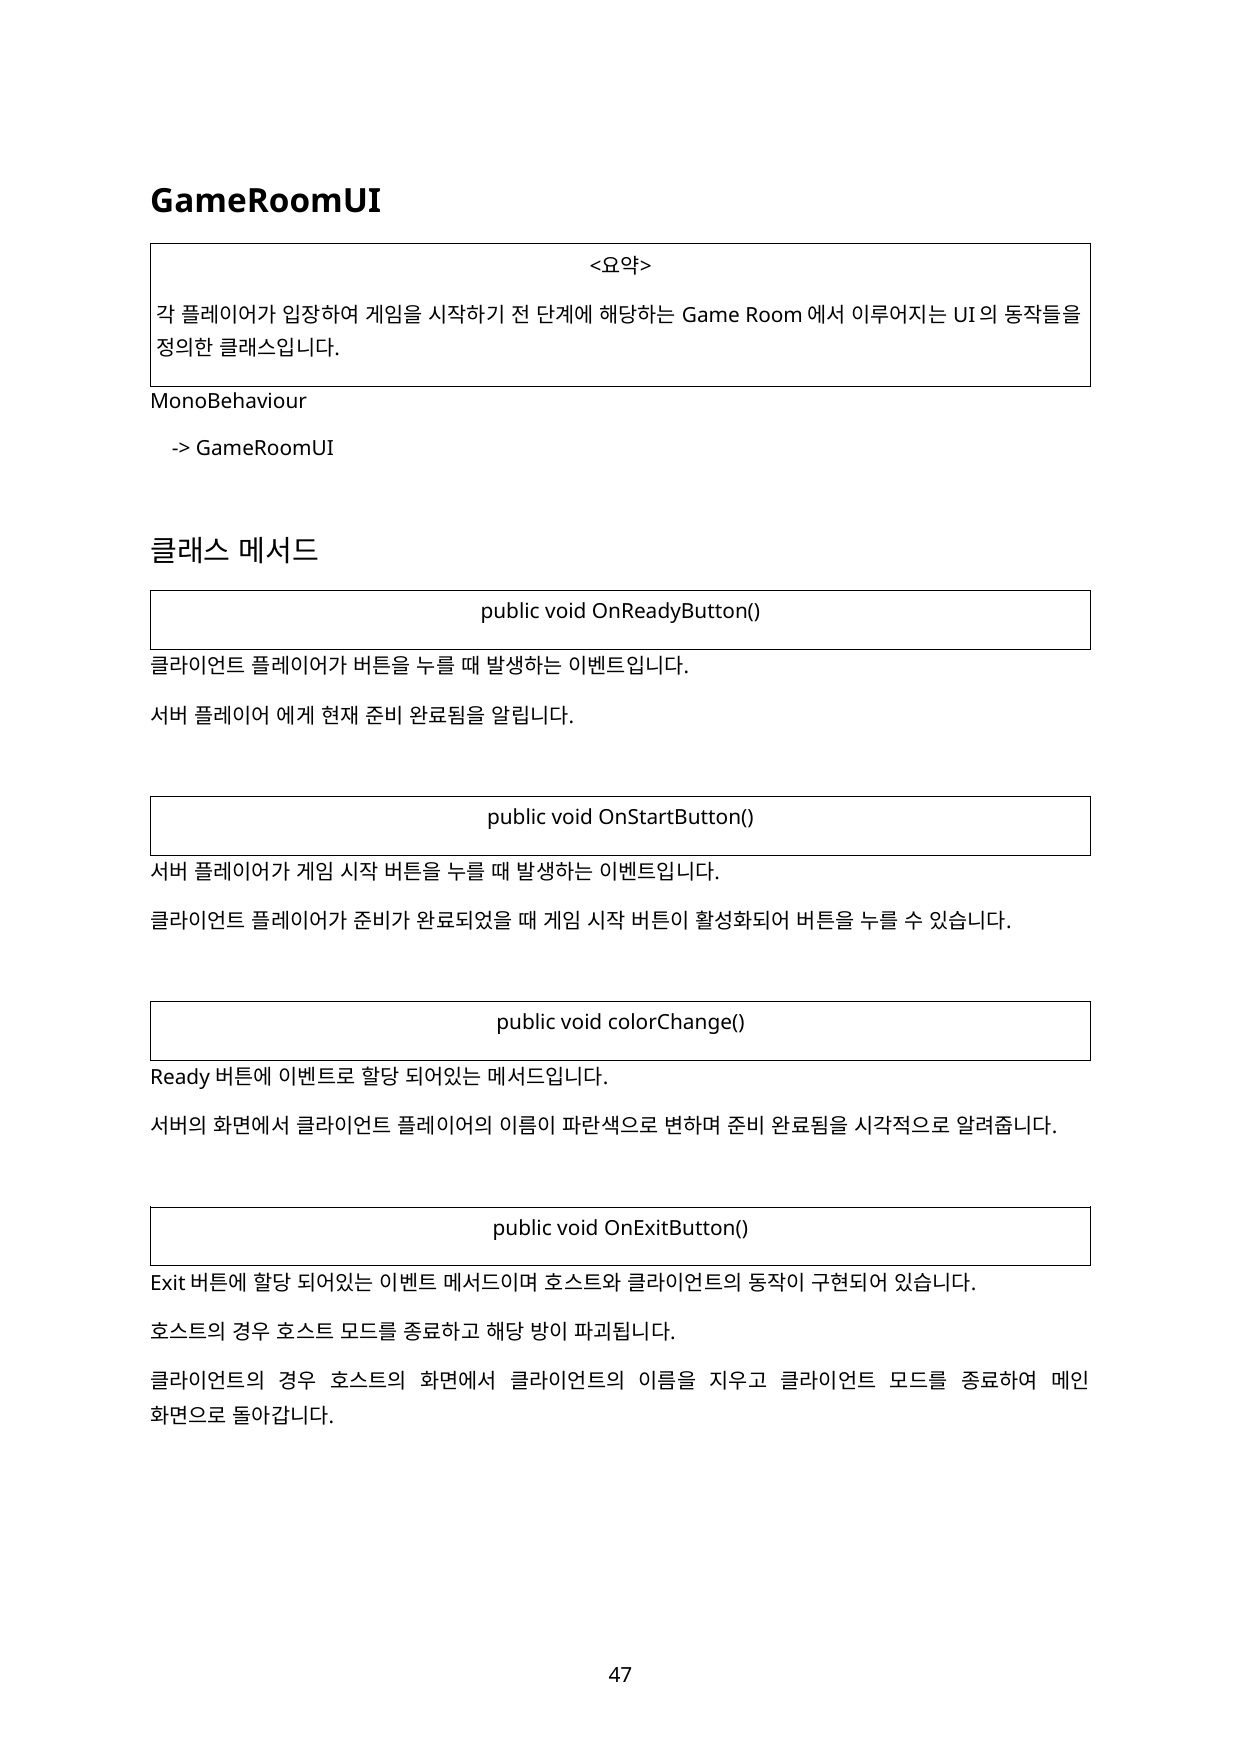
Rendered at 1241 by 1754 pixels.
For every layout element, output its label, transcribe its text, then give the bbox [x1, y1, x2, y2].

text 서버의 화면에서 클라이언트 플레이어의 이름이 파란색으로 변하며 준비 완료됨을 시각적으로 알려줍니다. [150, 1110, 1090, 1140]
text 클라이언트의 경우 호스트의 화면에서 클라이언트의 이름을 지우고 클라이언트 모드를 종료하여 메인 화면으로 돌아갑니다. [150, 1364, 1090, 1429]
text Ready 버튼에 이벤트로 할당 되어있는 메서드입니다. [150, 1061, 1090, 1091]
table_header public void OnExitButton() [151, 1208, 1090, 1265]
subtitle 클래스 메서드 [150, 528, 1090, 570]
text Exit버튼에 할당 되어있는 이벤트 메서드이며 호스트와 클라이언트의 동작이 구현되어 있습니다. [150, 1266, 1090, 1296]
text 클라이언트 플레이어가 버튼을 누를 때 발생하는 이벤트입니다. [150, 650, 1090, 680]
text 서버 플레이어 에게 현재 준비 완료됨을 알립니다. [150, 699, 1090, 729]
text 클라이언트 플레이어가 준비가 완료되었을 때 게임 시작 버튼이 활성화되어 버튼을 누를 수 있습니다. [150, 904, 1090, 935]
table_header <요약> 각 플레이어가 입장하여 게임을 시작하기 전 단계에 해당하는 Game Room에서 이루어지는 UI의 동작들을 정의한 클래스입니다. [151, 244, 1090, 386]
text MonoBehaviour [150, 387, 1090, 415]
text 호스트의 경우 호스트 모드를 종료하고 해당 방이 파괴됩니다. [150, 1315, 1090, 1346]
text -> GameRoomUI [150, 433, 1090, 462]
table_header public void OnStartButton() [151, 797, 1090, 854]
table_header public void colorChange() [151, 1002, 1090, 1060]
text 서버 플레이어가 게임 시작 버튼을 누를 때 발생하는 이벤트입니다. [150, 856, 1090, 885]
table_header public void OnReadyButton() [151, 591, 1090, 649]
subtitle GameRoomUI [150, 177, 1090, 223]
